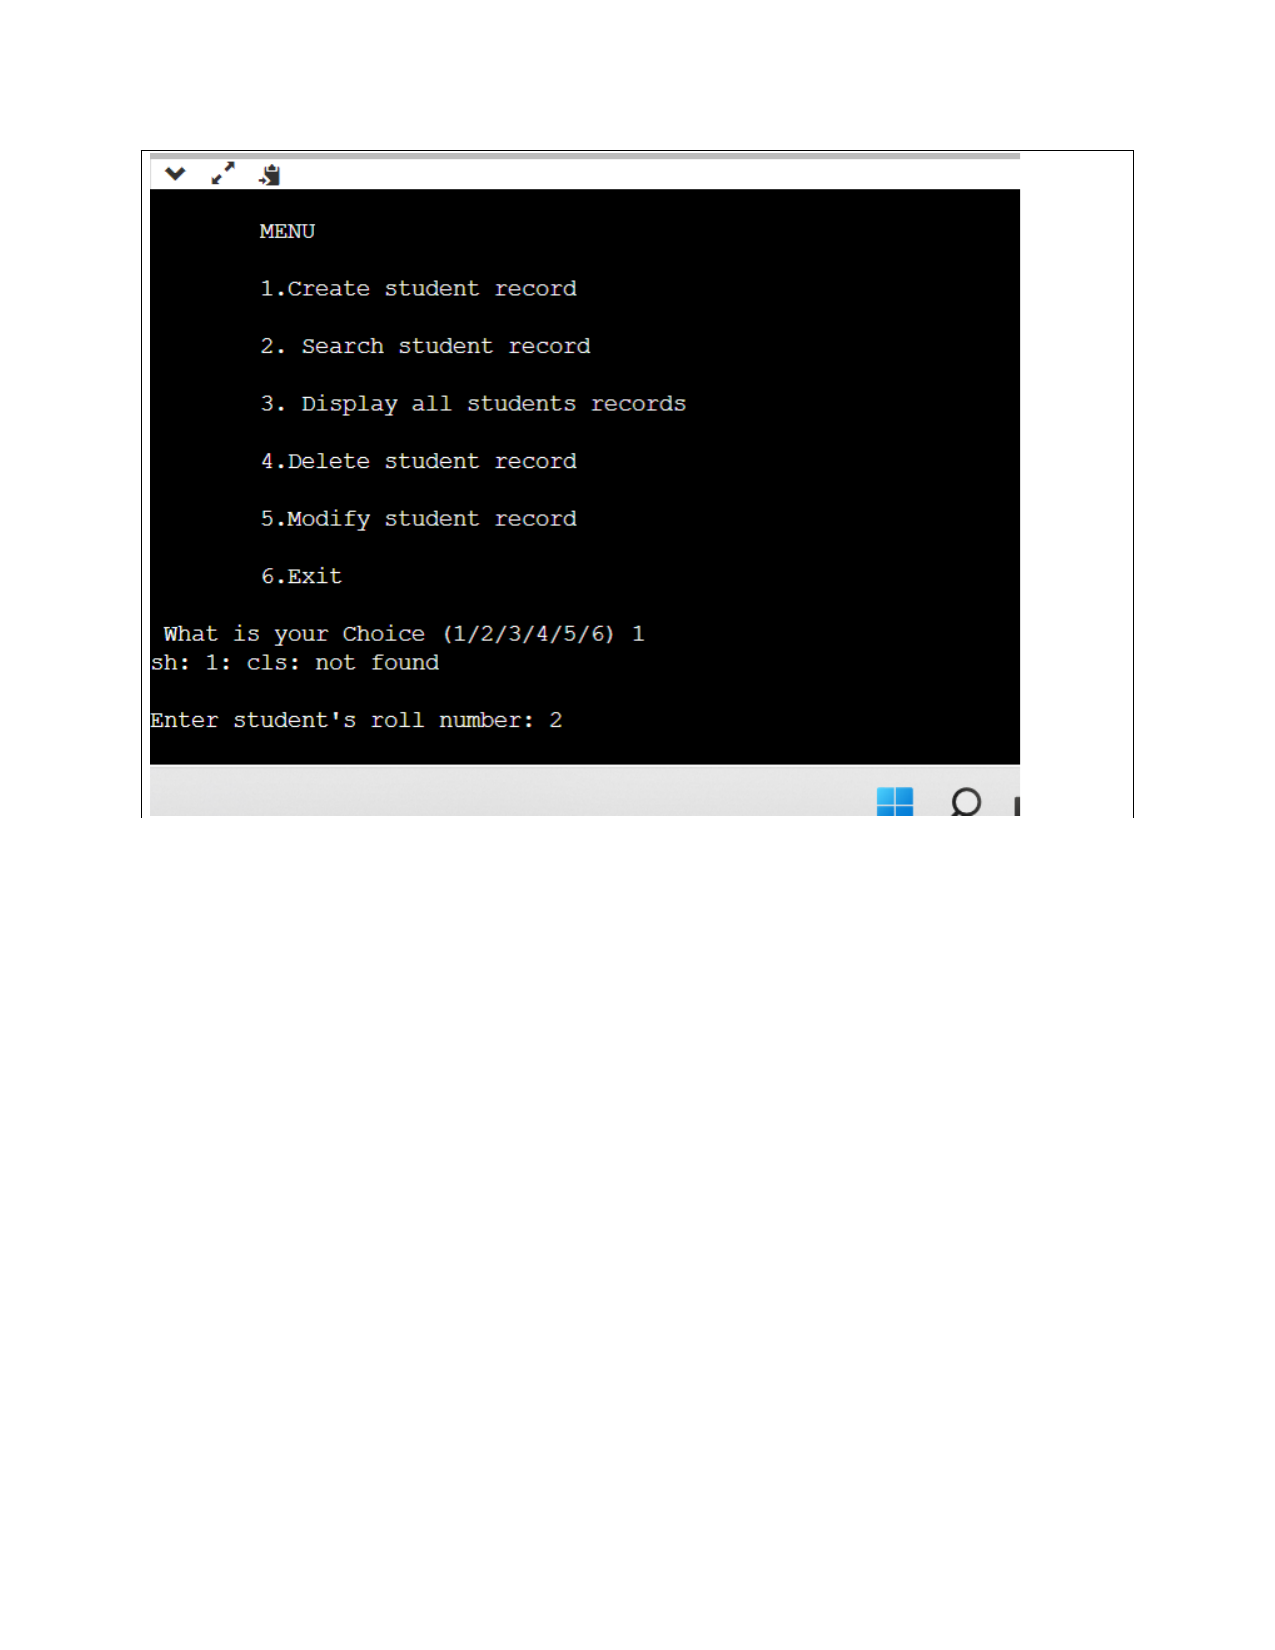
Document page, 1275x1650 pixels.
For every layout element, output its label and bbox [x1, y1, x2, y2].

picture [150, 153, 1021, 816]
